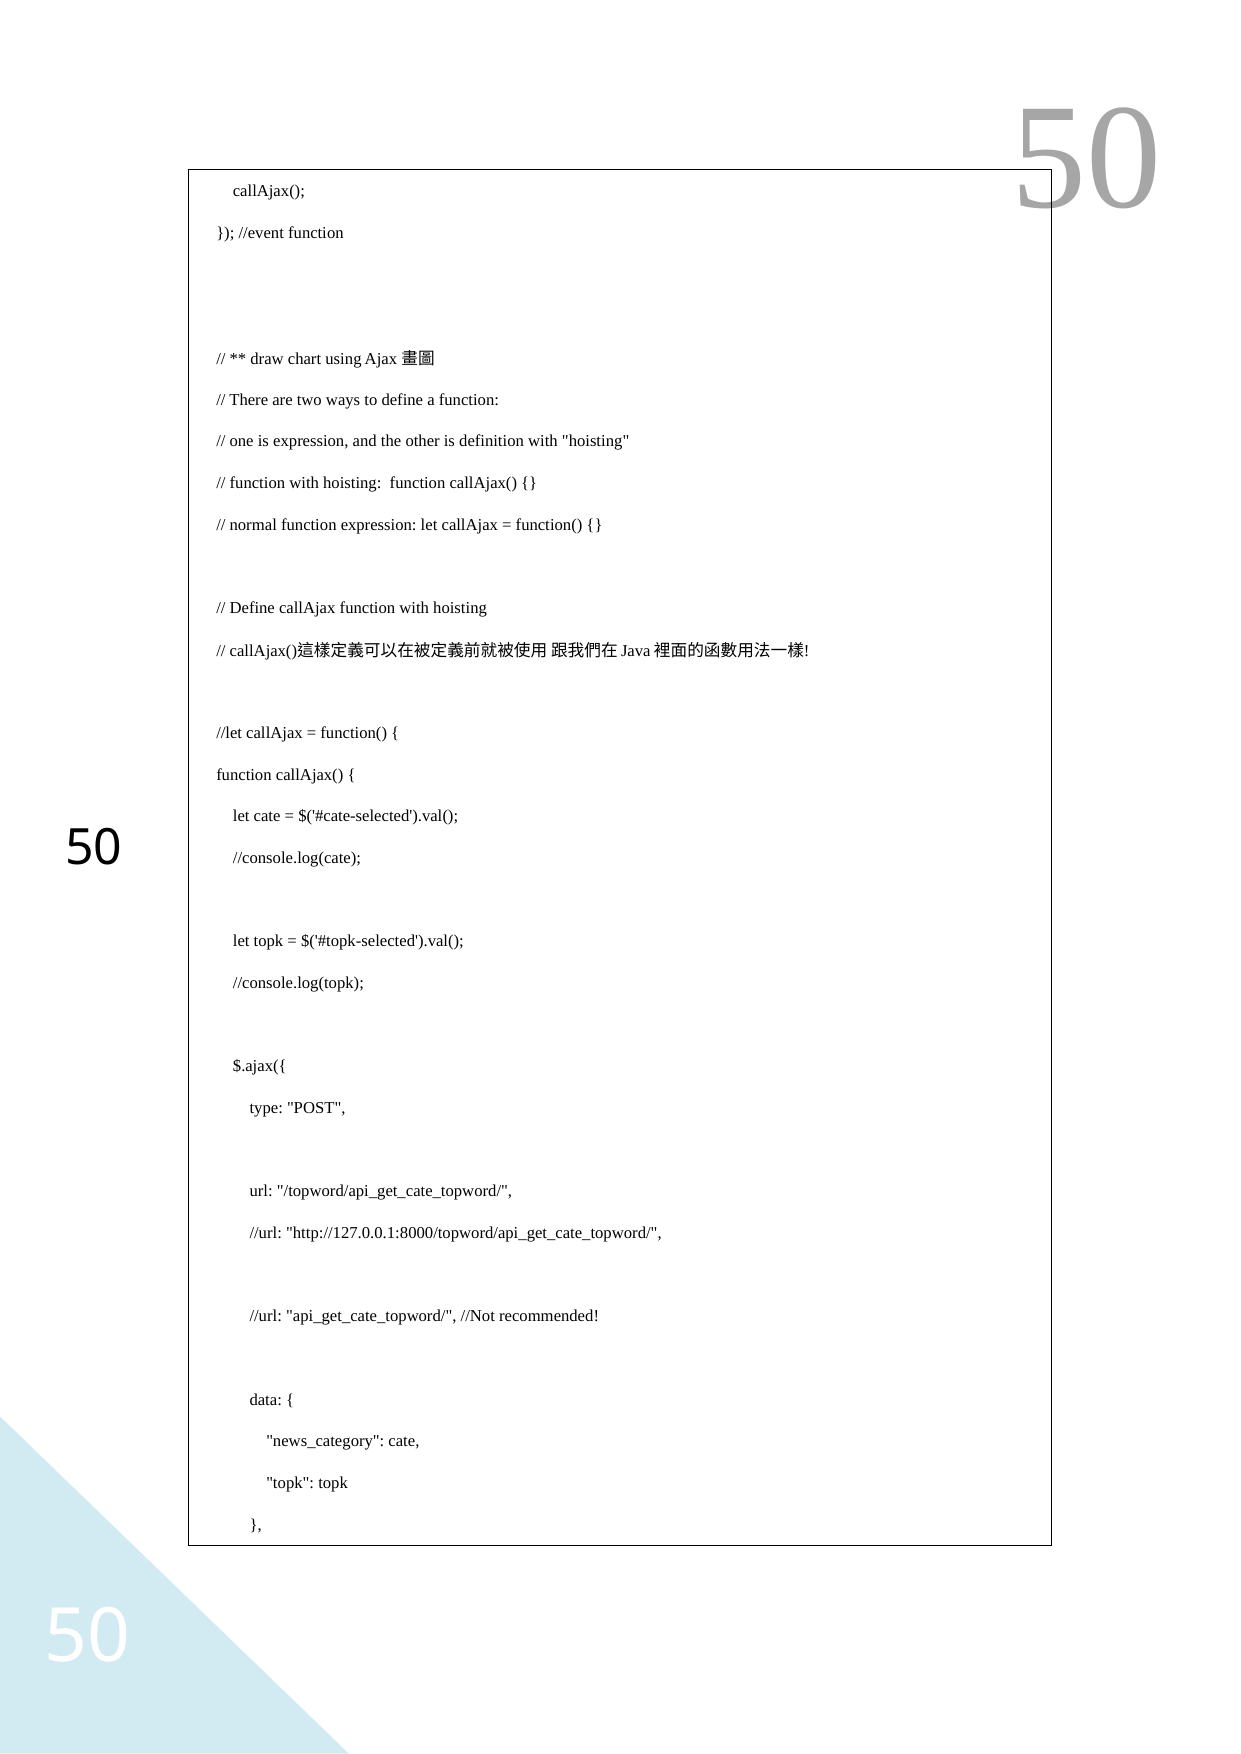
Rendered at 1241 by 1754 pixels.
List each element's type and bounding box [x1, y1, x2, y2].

table_header [189, 170, 1051, 1545]
